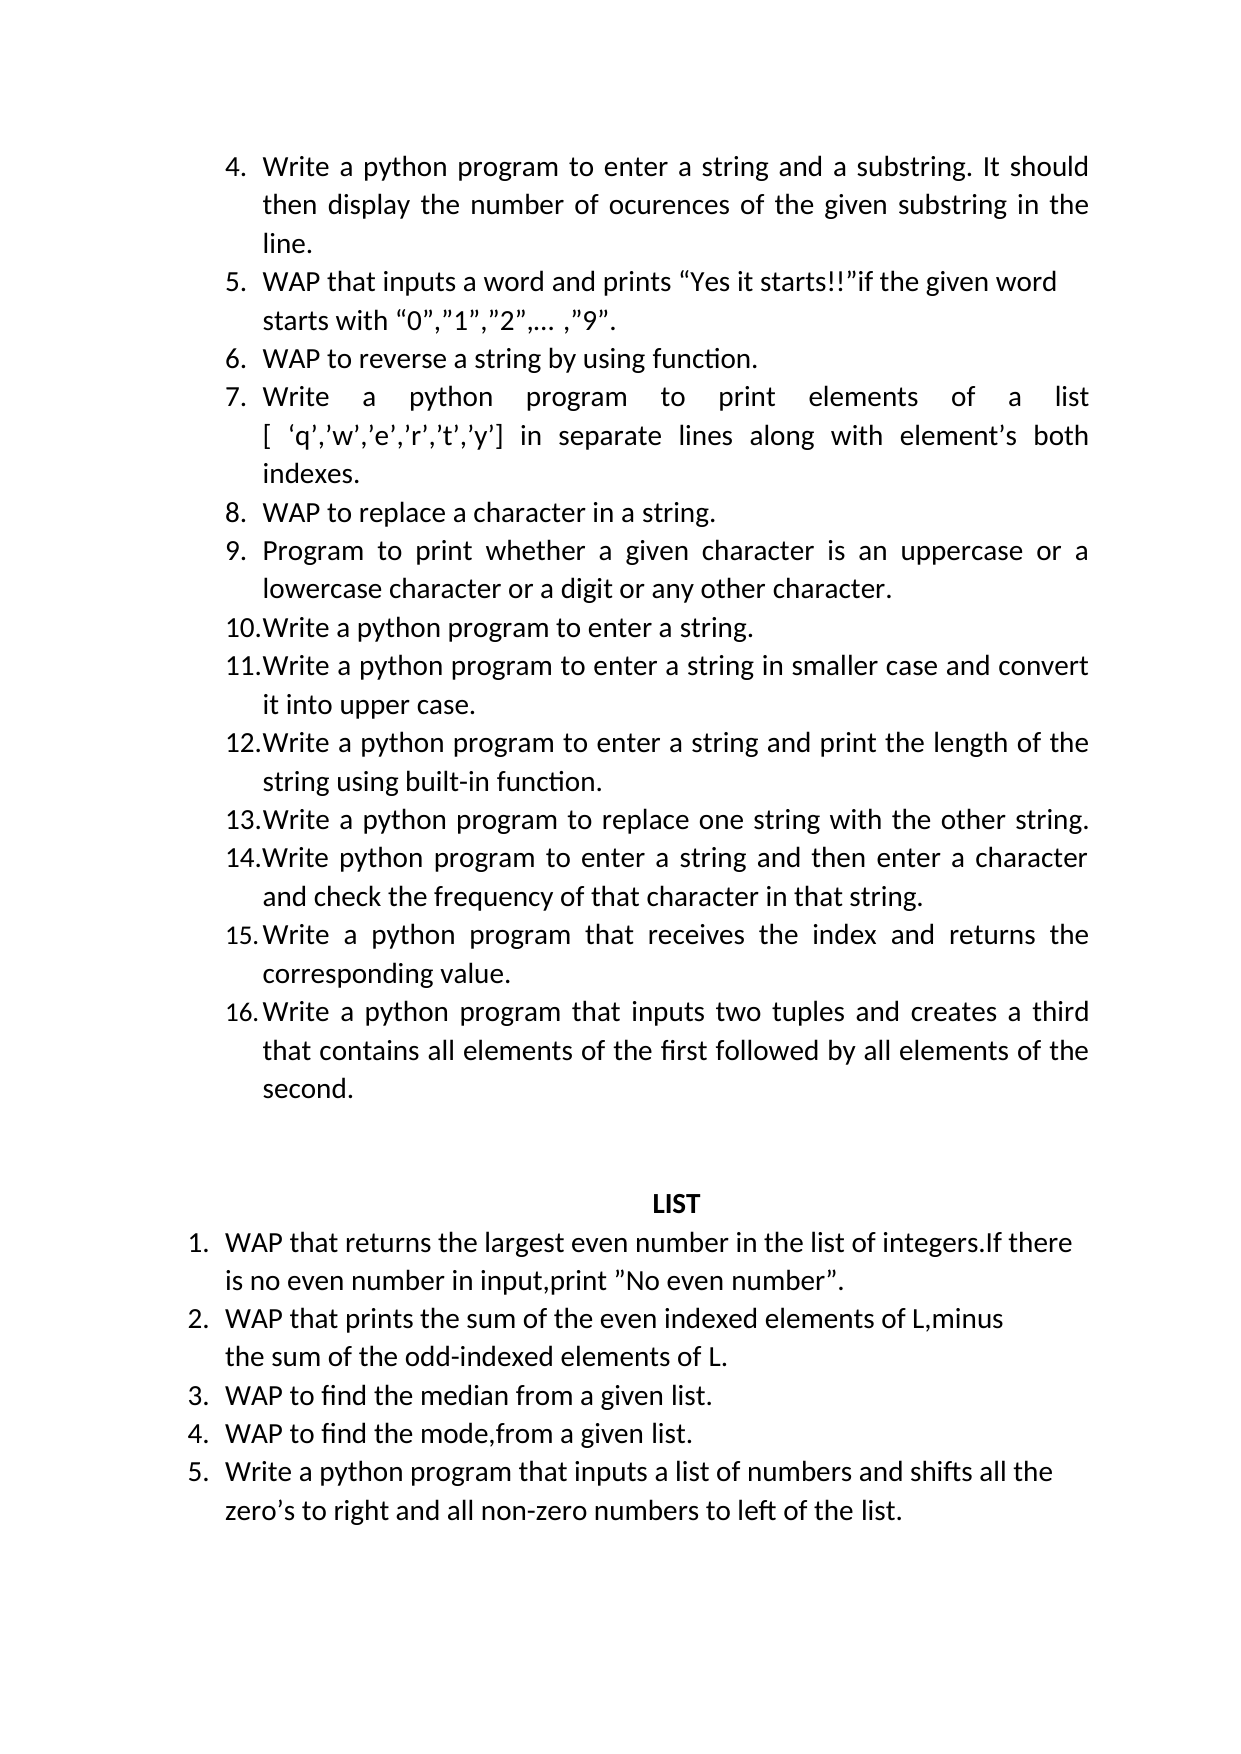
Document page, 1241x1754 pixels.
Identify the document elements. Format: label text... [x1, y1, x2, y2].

subtitle LIST [400, 1185, 952, 1221]
list WAP that prints the sum of the even indexed elements of L,minus the sum of the odd-indexed elements of L. [187, 1301, 1051, 1374]
list Write a python program to enter a string and a substring. It should then display the number of ocurences of the given substring in the line. [225, 148, 1091, 261]
list WAP to reverse a string by using function. [225, 340, 1113, 376]
list Write a python program that receives the index and returns the corresponding value. [225, 916, 1091, 990]
list Write a python program to enter a string and print the length of the string using built-in function. [225, 724, 1091, 798]
list Write a python program to enter a string in smaller case and convert it into upper case. [225, 647, 1091, 721]
list Write a python program to print elements of a list [ ‘q’,’w’,’e’,’r’,’t’,’y’] in separate lines along with element’s both indexes. [225, 378, 1091, 491]
text and check the frequency of that character in that string. [262, 878, 1113, 913]
list Write a python program to enter a string. [225, 609, 1113, 644]
list Program to print whether a given character is an uppercase or a lowercase character or a digit or any other character. [225, 532, 1090, 606]
list Write a python program to replace one string with the other string. 14.Write python program to enter a string and then enter a character [225, 801, 1091, 875]
list WAP that inputs a word and prints “Yes it starts!!”if the given word starts with “0”,”1”,”2”,… ,”9”. [225, 263, 1058, 337]
list WAP to find the mode,from a given list. [187, 1415, 1113, 1451]
list WAP that returns the largest even number in the list of integers.If there is no even number in input,print ”No even number”. [187, 1224, 1074, 1298]
list Write a python program that inputs two tuples and creates a third that contains all elements of the first followed by all elements of the second. [225, 993, 1091, 1106]
list WAP to replace a character in a string. [225, 494, 1113, 529]
list Write a python program that inputs a list of numbers and shifts all the zero’s to right and all non-zero numbers to left of the list. [187, 1453, 1091, 1527]
list WAP to find the median from a given list. [187, 1377, 1113, 1412]
